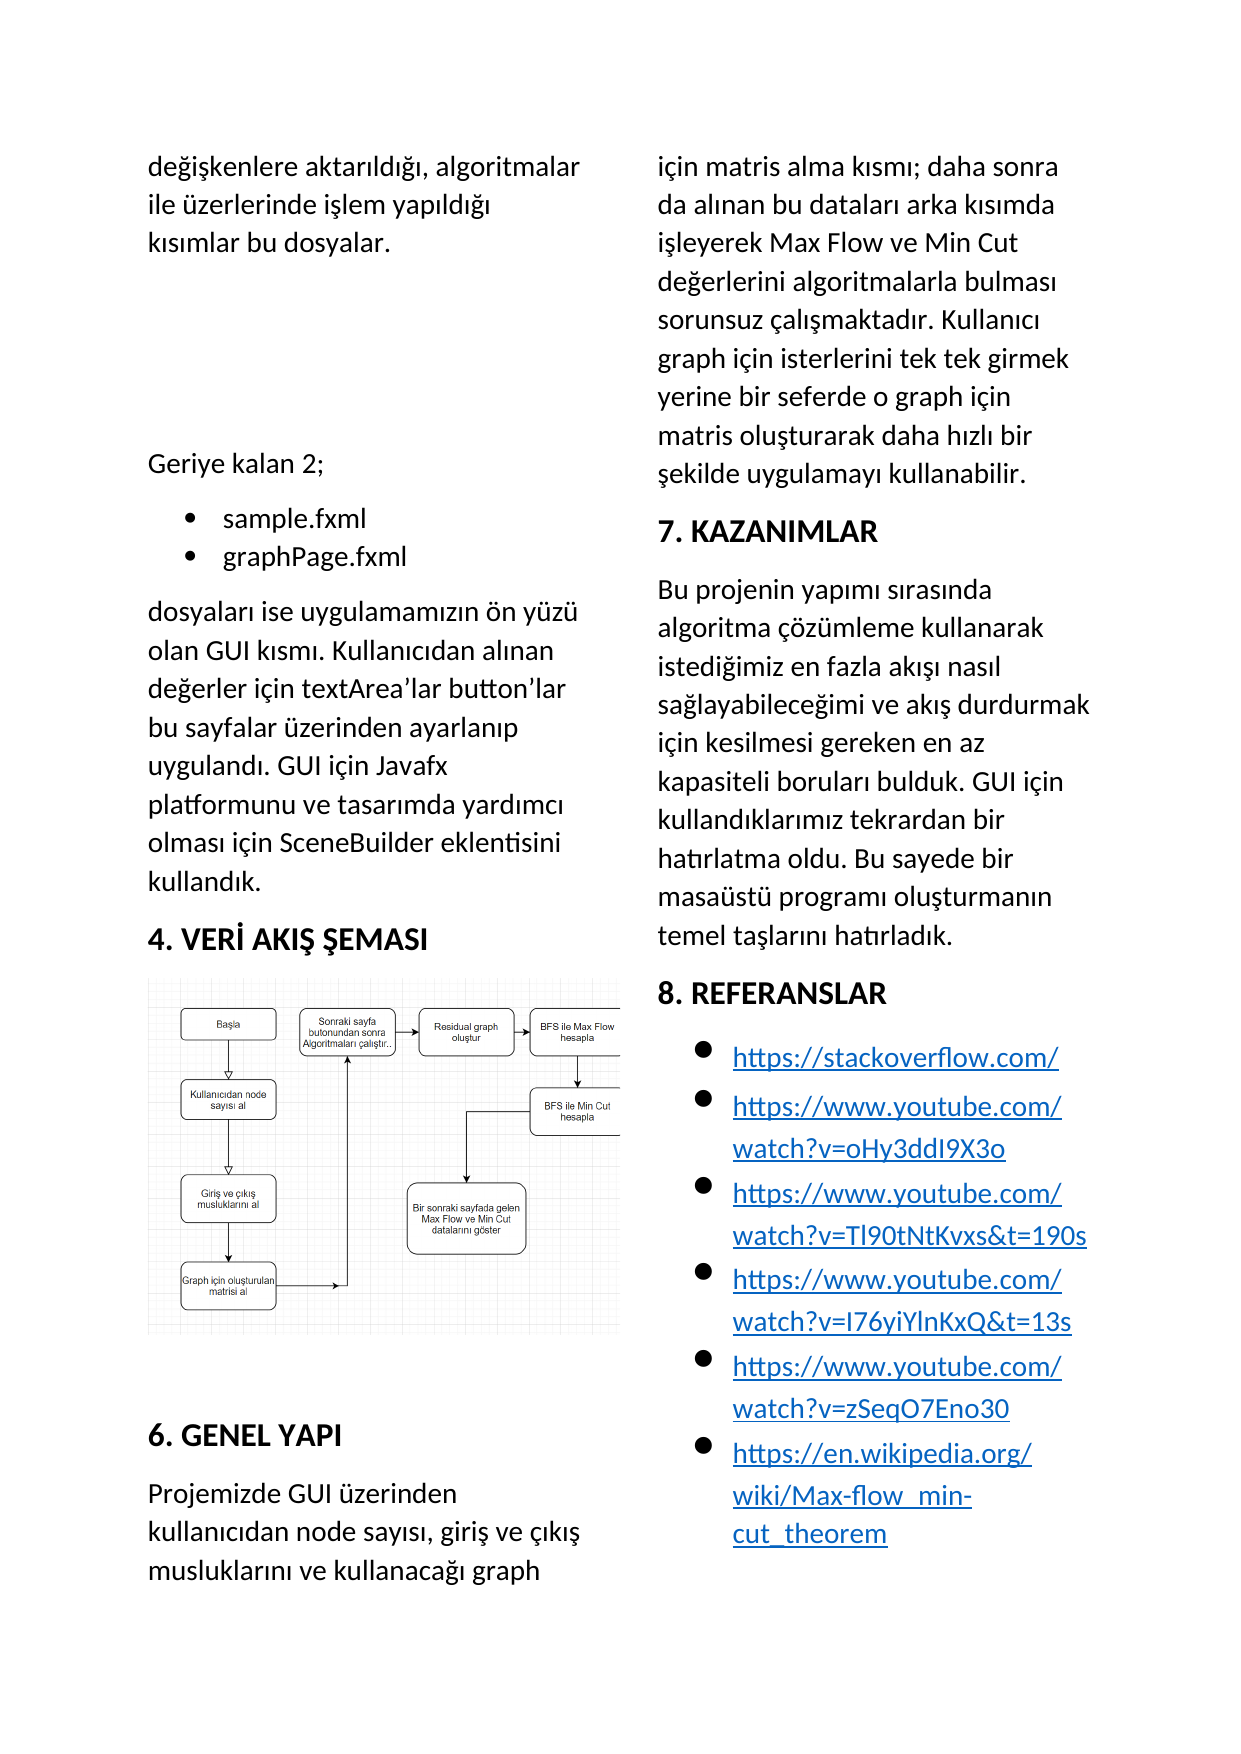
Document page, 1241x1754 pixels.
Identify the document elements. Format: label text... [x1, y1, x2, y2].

text dosyaları ise uygulamamızın ön yüzü olan GUI kısmı. Kullanıcıdan alınan değerler için textArea’lar button’lar bu sayfalar üzerinden ayarlanıp uygulandı. GUI için Javafx platformunu ve tasarımda yardımcı olması için SceneBuilder eklentisini kullandık. [148, 593, 582, 898]
list graphPage.fxml [185, 538, 582, 574]
list https://www.youtube.com/watch?v=Tl90tNtKvxs&t=190s [695, 1168, 1093, 1252]
picture [147, 978, 621, 1335]
text Bu projenin yapımı sırasında algoritma çözümleme kullanarak istediğimiz en fazla akışı nasıl sağlayabileceğimi ve akış durdurmak için kesilmesi gereken en az kapasiteli boruları bulduk. GUI için kullandıklarımız tekrardan bir hatırlatma oldu. Bu sayede bir masaüstü programı oluşturmanın temel taşlarını hatırladık. [657, 571, 1093, 952]
list https://en.wikipedia.org/wiki/Max-flow_min-cut_theorem [695, 1429, 1093, 1551]
text Geriye kalan 2; [148, 445, 582, 481]
list https://www.youtube.com/watch?v=I76yiYlnKxQ&t=13s [695, 1255, 1093, 1339]
text Projemizde GUI üzerinden kullanıcıdan node sayısı, giriş ve çıkış musluklarını ve kullanacağı graph için matris alma kısmı; daha sonra da alınan bu dataları arka kısımda işleyerek Max Flow ve Min Cut değerlerini algoritmalarla bulması sorunsuz çalışmaktadır. Kullanıcı graph için isterlerini tek tek girmek yerine bir seferde o graph için matris oluşturarak daha hızlı bir şekilde uygulamayı kullanabilir. [148, 1475, 582, 1587]
text 8. REFERANSLAR [657, 972, 1093, 1013]
text 7. KAZANIMLAR [657, 510, 1093, 551]
text 4. VERİ AKIŞ ŞEMASI [148, 918, 582, 958]
text 6. GENEL YAPI [148, 1414, 582, 1455]
list https://www.youtube.com/watch?v=oHy3ddI9X3o [695, 1082, 1093, 1166]
list sample.fxml [185, 500, 582, 536]
list https://stackoverflow.com/ [695, 1032, 1093, 1078]
list https://www.youtube.com/watch?v=zSeqO7Eno30 [695, 1342, 1093, 1426]
text Projemizde GUI üzerinden kullanıcıdan node sayısı, giriş ve çıkış musluklarını ve kullanacağı graph için matris alma kısmı; daha sonra da alınan bu dataları arka kısımda işleyerek Max Flow ve Min Cut değerlerini algoritmalarla bulması sorunsuz çalışmaktadır. Kullanıcı graph için isterlerini tek tek girmek yerine bir seferde o graph için matris oluşturarak daha hızlı bir şekilde uygulamayı kullanabilir. [657, 148, 1093, 491]
